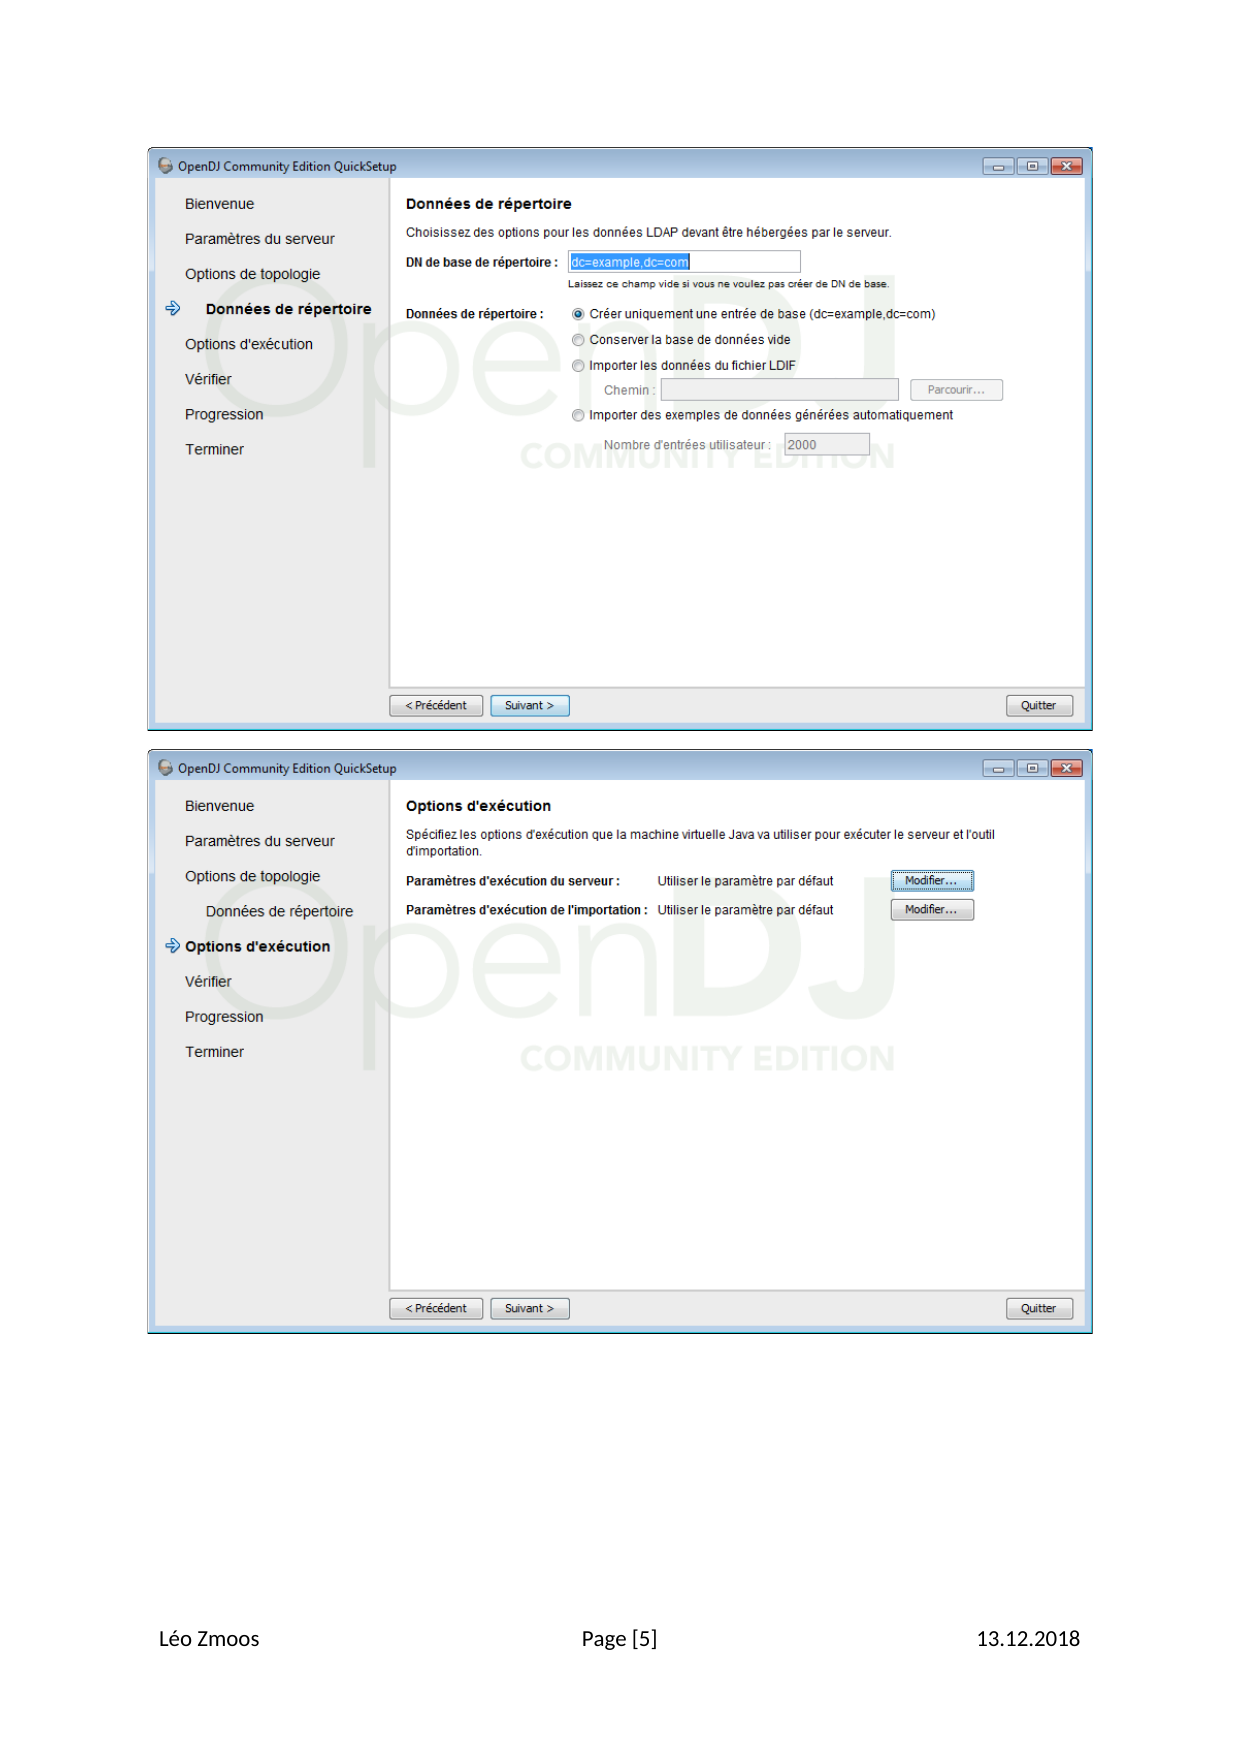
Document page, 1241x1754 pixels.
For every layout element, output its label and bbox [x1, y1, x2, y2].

picture [147, 147, 1093, 731]
picture [147, 749, 1093, 1334]
